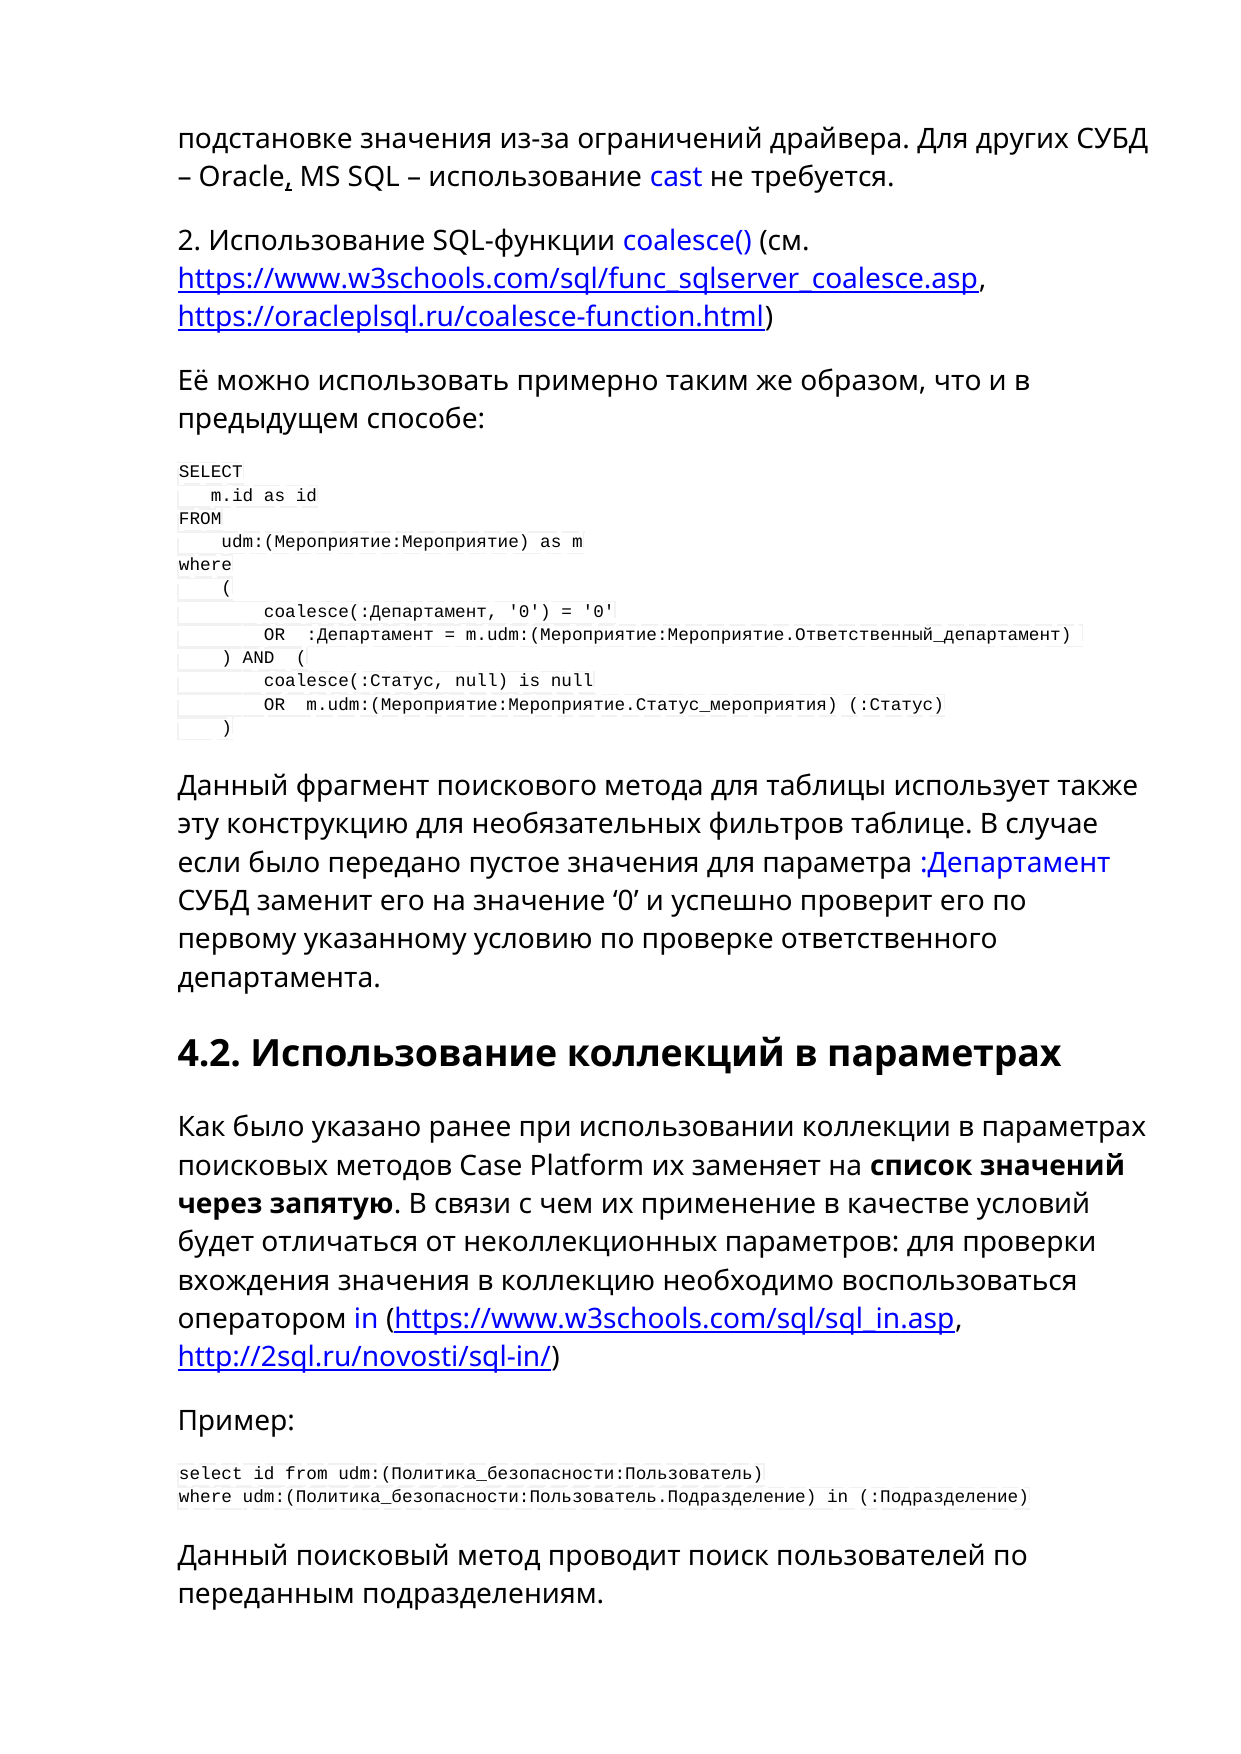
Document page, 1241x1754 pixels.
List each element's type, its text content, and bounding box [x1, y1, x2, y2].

text where udm:(Политика_безопасности:Пользователь.Подразделение) in (:Подразделение) [177, 1487, 1152, 1510]
text Пример: [177, 1400, 1152, 1438]
text Её можно использовать примерно таким же образом, что и в предыдущем способе: [177, 360, 1152, 436]
text udm:(Мероприятие:Мероприятие) as m [177, 531, 1152, 554]
text Как было указано ранее при использовании коллекции в параметрах поисковых методов Case Platform их заменяет на список значений через запятую. В связи с чем их применение в качестве условий будет отличаться от неколлекционных параметров: для проверки вхождения значения в коллекцию необходимо воспользоваться оператором in (https://www.w3schools.com/sql/sql_in.asp, http://2sql.ru/novosti/sql-in/) [177, 1107, 1152, 1375]
text coalesce(:Департамент, '0') = '0' [177, 601, 1152, 624]
text where [177, 554, 1152, 578]
text 4.2. Использование коллекций в параметрах [177, 1026, 1152, 1077]
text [177, 118, 1152, 195]
text 2. Использование SQL-функции coalesce() (см. https://www.w3schools.com/sql/func_sqlserver_coalesce.asp, https://oracleplsql.ru/coalesce-function.html) [177, 220, 1152, 335]
text FROM [177, 508, 1152, 531]
text ) [177, 717, 1152, 740]
text select id from udm:(Политика_безопасности:Пользователь) [177, 1463, 1152, 1487]
text ) AND ( [177, 647, 1152, 671]
text Данный поисковый метод проводит поиск пользователей по переданным подразделениям. [177, 1535, 1152, 1611]
text SELECT [177, 461, 1152, 485]
text OR m.udm:(Мероприятие:Мероприятие.Статус_мероприятия) (:Статус) [177, 694, 1152, 717]
text coalesce(:Статус, null) is null [177, 671, 1152, 694]
text ( [177, 578, 1152, 601]
text OR :Департамент = m.udm:(Мероприятие:Мероприятие.Ответственный_департамент) [177, 624, 1152, 647]
text m.id as id [177, 485, 1152, 508]
text Данный фрагмент поискового метода для таблицы использует также эту конструкцию для необязательных фильтров таблице. В случае если было передано пустое значения для параметра :Департамент СУБД заменит его на значение ‘0’ и успешно проверит его по первому указанному условию по проверке ответственного департамента. [177, 765, 1152, 995]
